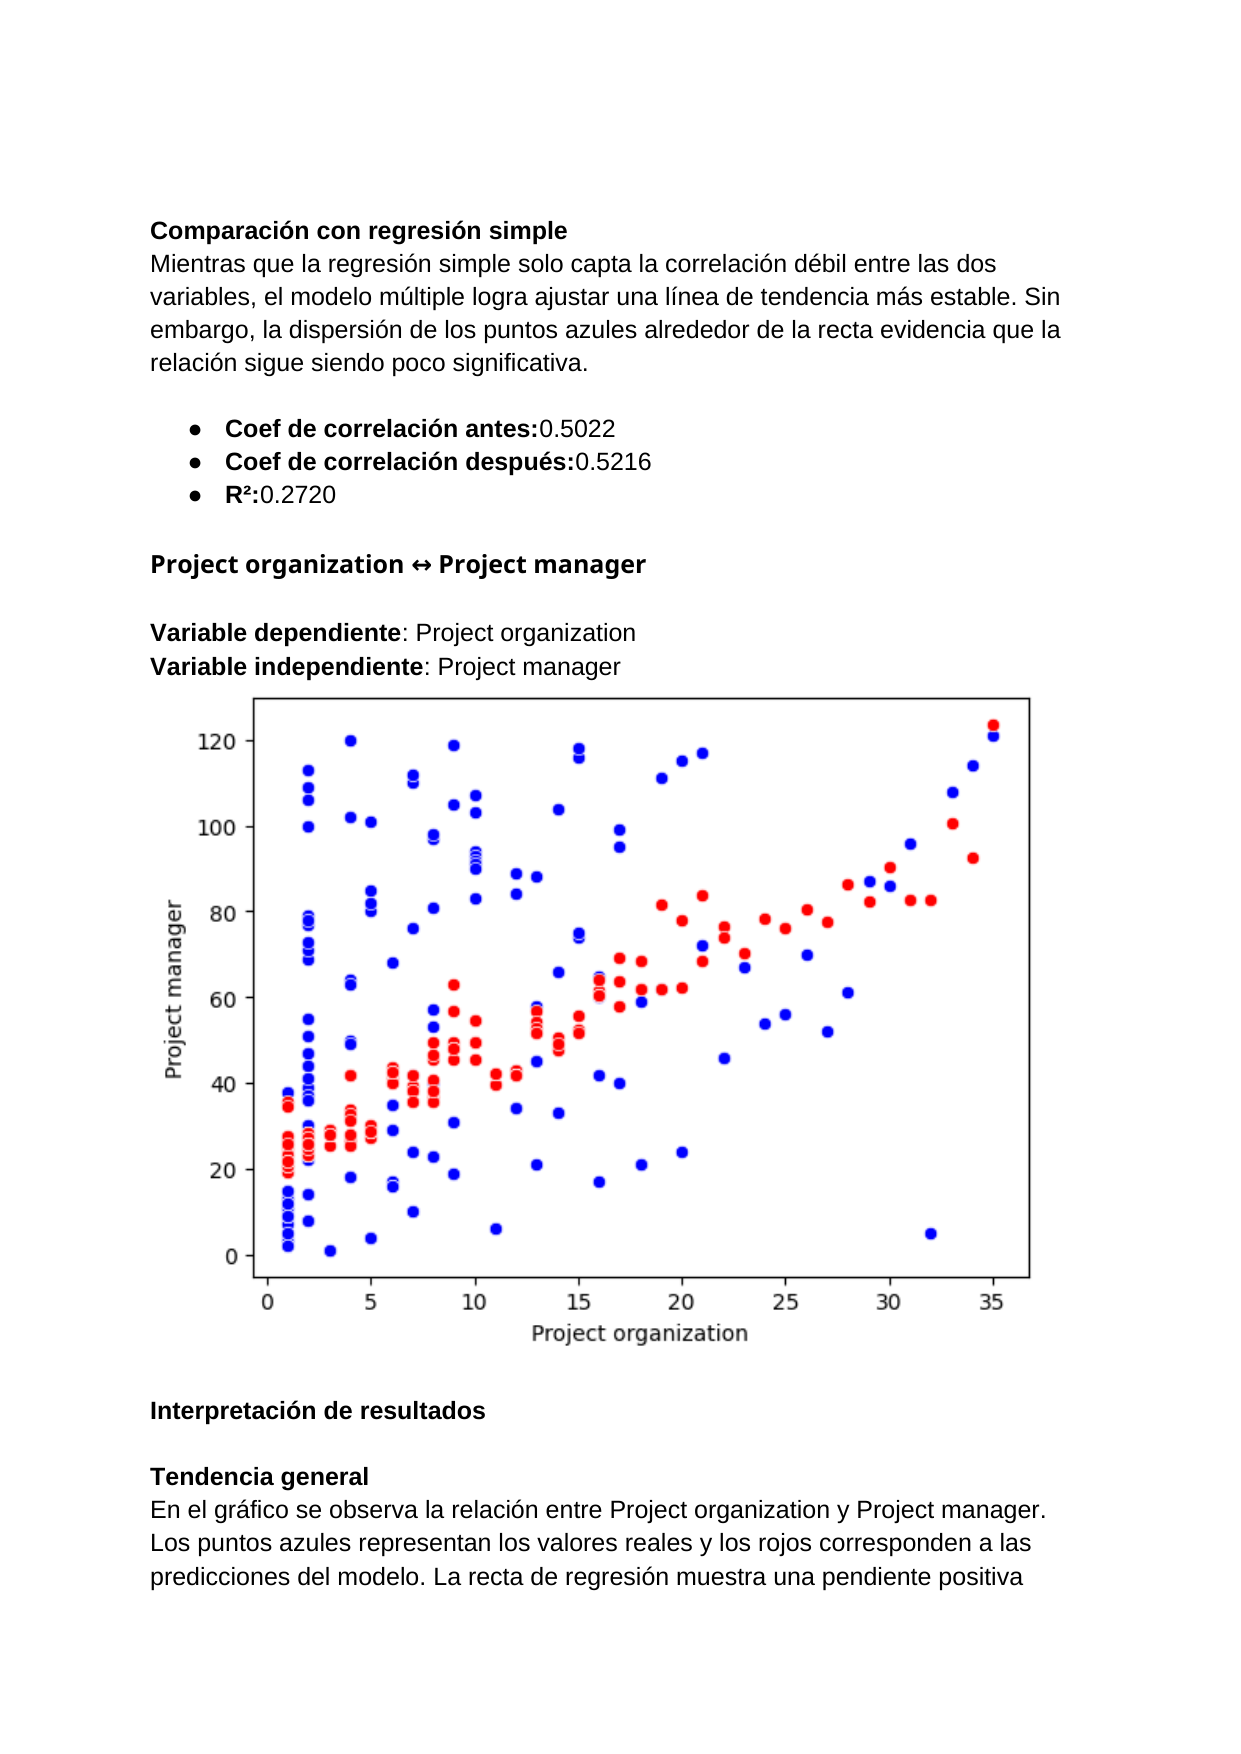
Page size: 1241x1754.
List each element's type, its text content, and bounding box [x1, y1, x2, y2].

list Coef de correlación antes:0.5022 [187, 414, 1090, 443]
text Variable independiente: Project manager [150, 651, 1090, 680]
picture [150, 684, 1043, 1360]
text Mientras que la regresión simple solo capta la correlación débil entre las dos variables, el modelo múltiple logra ajustar una línea de tendencia más estable. Sin embargo, la dispersión de los puntos azules alrededor de la recta evidencia que la relación sigue siendo poco significativa. [150, 249, 1090, 377]
text Variable dependiente: Project organization [150, 618, 1090, 647]
list Coef de correlación después:0.5216 [187, 447, 1090, 476]
text Project organization ↔ Project manager [150, 546, 1090, 580]
text Comparación con regresión simple [150, 216, 1090, 245]
list R²:0.2720 [187, 480, 1090, 509]
text Interpretación de resultados [150, 1396, 1090, 1425]
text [150, 1495, 1090, 1590]
text Tendencia general [150, 1462, 1090, 1491]
